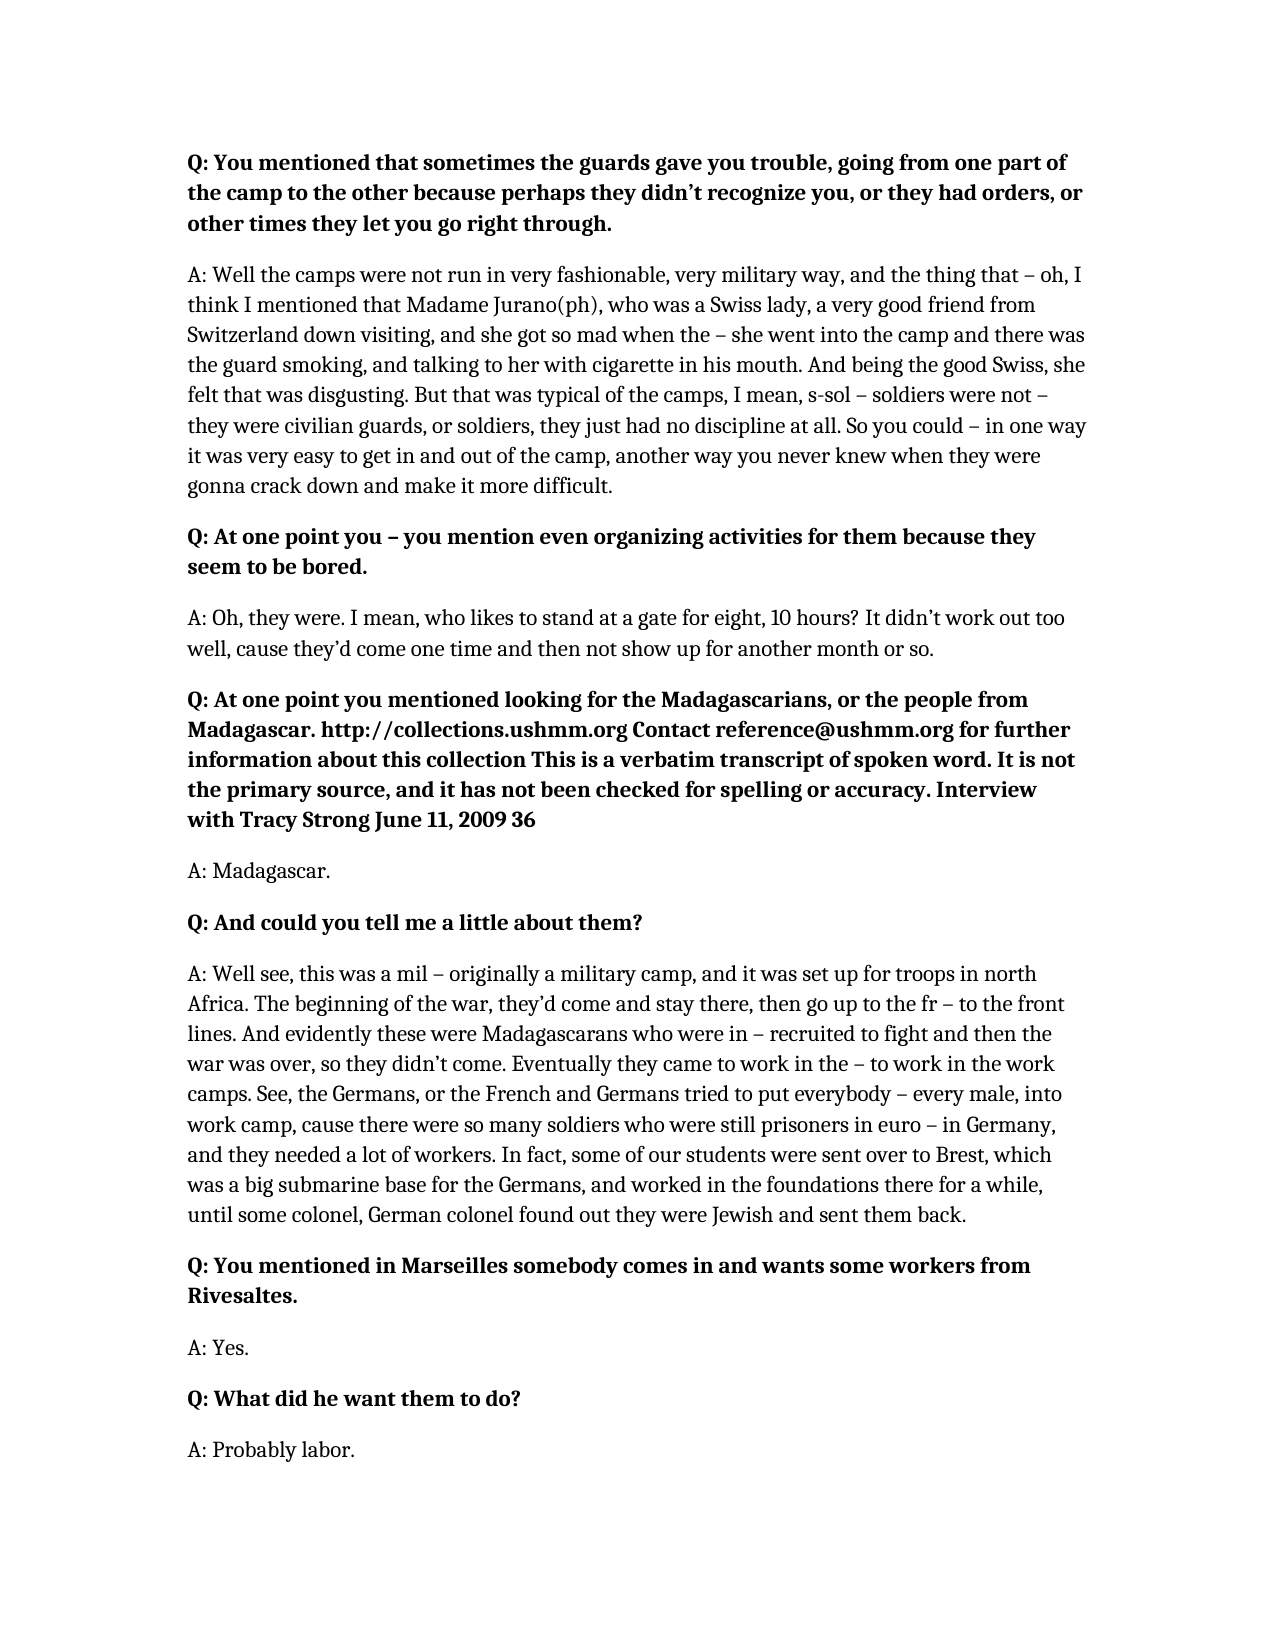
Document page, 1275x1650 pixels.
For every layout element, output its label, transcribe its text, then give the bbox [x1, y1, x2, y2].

text Q: You mentioned that sometimes the guards gave you trouble, going from one part of the camp to the other because perhaps they didn’t recognize you, or they had orders, or other times they let you go right through. [187, 150, 1087, 237]
text Q: At one point you – you mention even organizing activities for them because they seem to be bored. [187, 524, 1087, 581]
text A: Oh, they were. I mean, who likes to stand at a gate for eight, 10 hours? It didn’t work out too well, cause they’d come one time and then not show up for another month or so. [187, 605, 1087, 662]
text Q: At one point you mentioned looking for the Madagascarians, or the people from Madagascar. http://collections.ushmm.org Contact reference@ushmm.org for further information about this collection This is a verbatim transcript of spoken word. It is not the primary source, and it has not been checked for spelling or accuracy. Interview with Tracy Strong June 11, 2009 36 [187, 686, 1087, 834]
text A: Well the camps were not run in very fashionable, very military way, and the thing that – oh, I think I mentioned that Madame Jurano(ph), who was a Swiss lady, a very good friend from Switzerland down visiting, and she got so mad when the – she went into the camp and there was the guard smoking, and talking to her with cigarette in his mouth. And being the good Swiss, she felt that was disgusting. But that was typical of the camps, I mean, s-sol – soldiers were not – they were civilian guards, or soldiers, they just had no discipline at all. So you could – in one way it was very easy to get in and out of the camp, another way you never knew when they were gonna crack down and make it more difficult. [187, 261, 1087, 499]
text A: Well see, this was a mil – originally a military camp, and it was set up for troops in north Africa. The beginning of the war, they’d come and stay there, then go up to the fr – to the front lines. And evidently these were Madagascarans who were in – recruited to fight and then the war was over, so they didn’t come. Eventually they came to work in the – to work in the work camps. See, the Germans, or the French and Germans tried to put everybody – every male, into work camp, cause there were so many soldiers who were still prisoners in euro – in Germany, and they needed a lot of workers. In fact, some of our students were sent over to Brest, which was a big submarine base for the Germans, and worked in the foundations there for a while, until some colonel, German colonel found out they were Jewish and sent them back. [187, 960, 1087, 1228]
text A: Probably labor. [187, 1436, 1087, 1463]
text Q: And could you tell me a little about them? [187, 909, 1087, 936]
text Q: You mentioned in Marseilles somebody comes in and wants some workers from Rivesaltes. [187, 1253, 1087, 1310]
text A: Yes. [187, 1334, 1087, 1361]
text A: Madagascar. [187, 858, 1087, 885]
text Q: What did he want them to do? [187, 1385, 1087, 1412]
